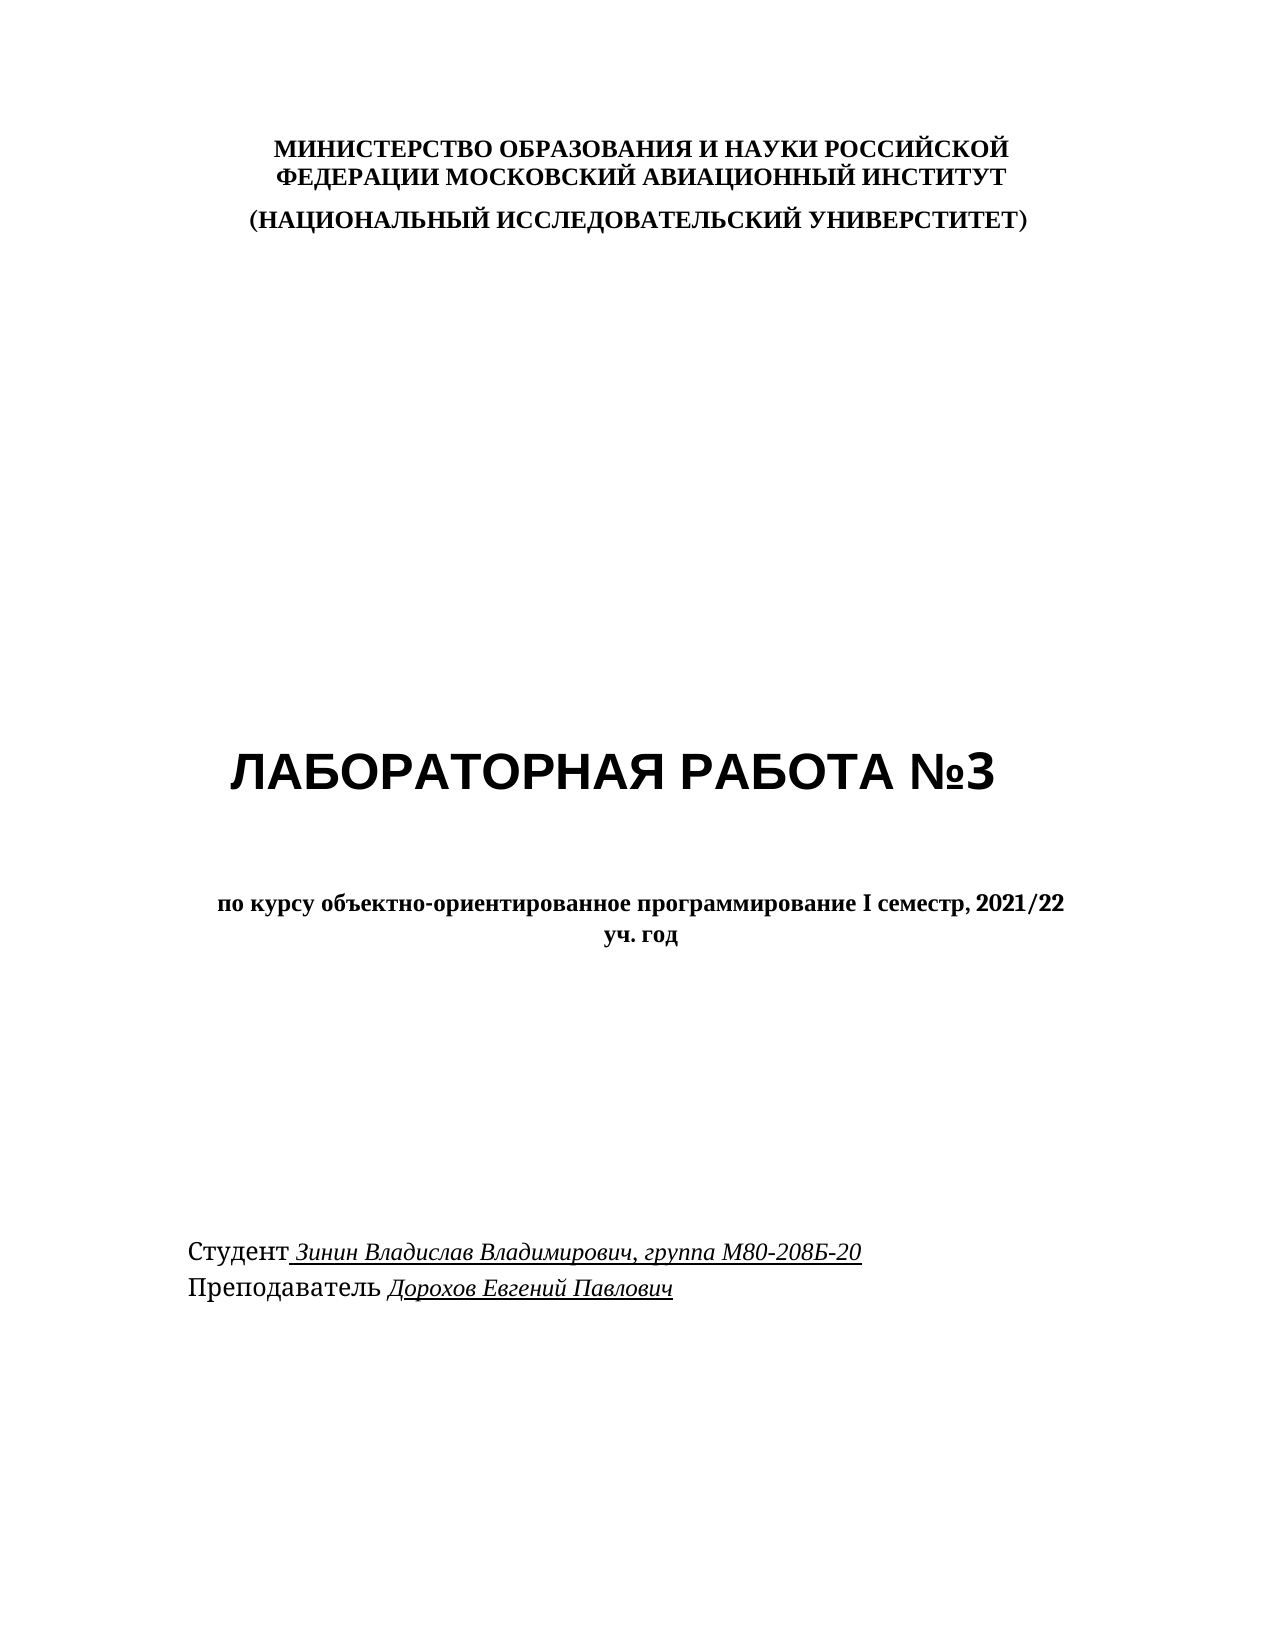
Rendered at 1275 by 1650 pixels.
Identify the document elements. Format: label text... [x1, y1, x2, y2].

text Преподаватель Дорохов Евгений Павлович [188, 1270, 1161, 1304]
text Студент Зинин Владислав Владимирович, группа М80-208Б-20 [187, 1234, 1161, 1268]
text (НАЦИОНАЛЬНЫЙ ИССЛЕДОВАТЕЛЬСКИЙ УНИВЕРСТИТЕТ) [0, 205, 1028, 235]
text ЛАБОРАТОРНАЯ РАБОТА №3 [0, 735, 995, 804]
text МИНИСТЕРСТВО ОБРАЗОВАНИЯ И НАУКИ РОССИЙСКОЙ ФЕДЕРАЦИИ МОСКОВСКИЙ АВИАЦИОННЫЙ ИНСТИТУТ [193, 134, 1090, 191]
text по курсу объектно-ориентированное программирование I семестр, 2021/22 уч. год [208, 888, 1073, 948]
